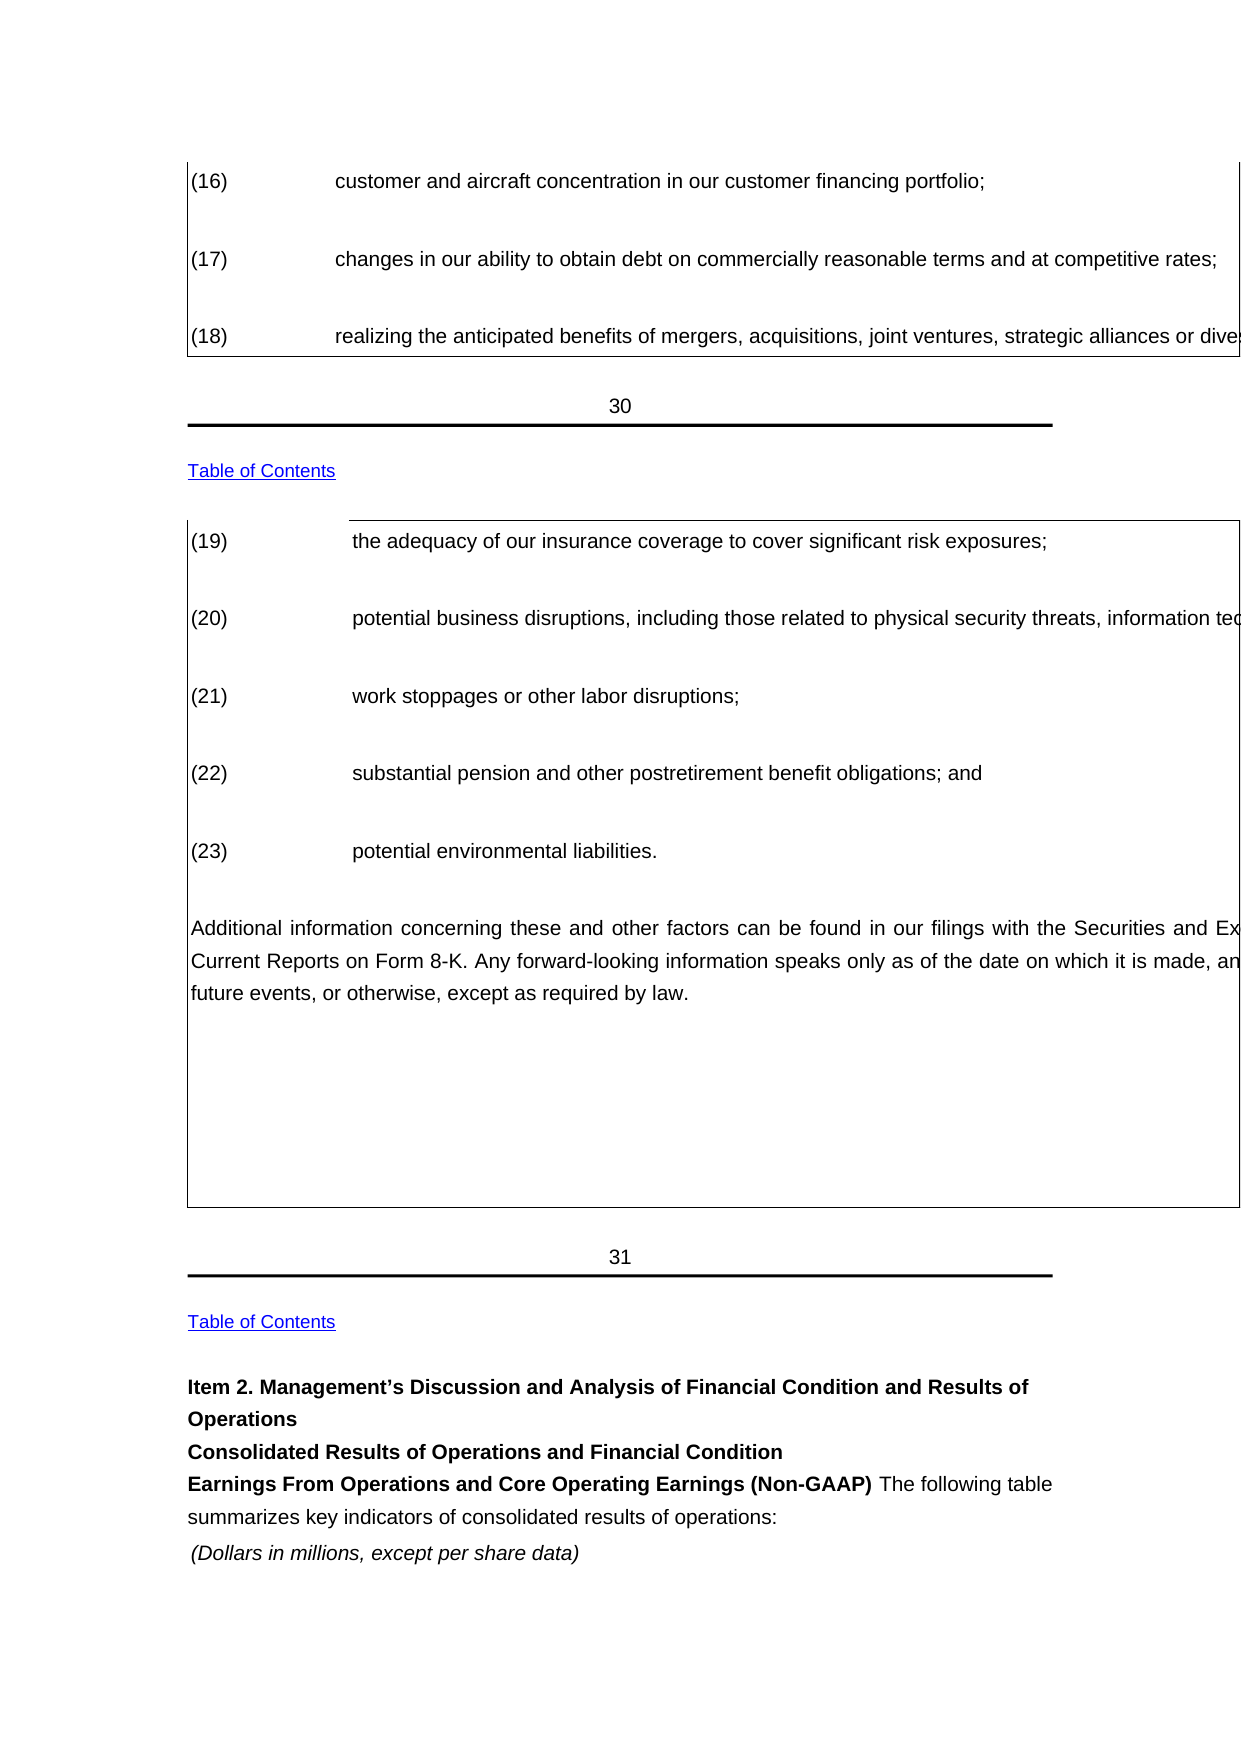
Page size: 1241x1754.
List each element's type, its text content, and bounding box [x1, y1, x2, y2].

text Item 2. Management’s Discussion and Analysis of Financial Condition and Results of Operations [187, 1370, 1053, 1435]
text 31 [187, 1240, 1053, 1273]
text Earnings From Operations and Core Operating Earnings (Non-GAAP) The following table summarizes key indicators of consolidated results of operations: [187, 1468, 1053, 1533]
text Consolidated Results of Operations and Financial Condition [187, 1435, 1053, 1468]
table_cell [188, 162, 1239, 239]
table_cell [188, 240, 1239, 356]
text Table of Contents [187, 455, 1053, 487]
text Table of Contents [187, 1305, 1053, 1338]
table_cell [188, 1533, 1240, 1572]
text 30 [187, 390, 1053, 422]
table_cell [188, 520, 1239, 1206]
